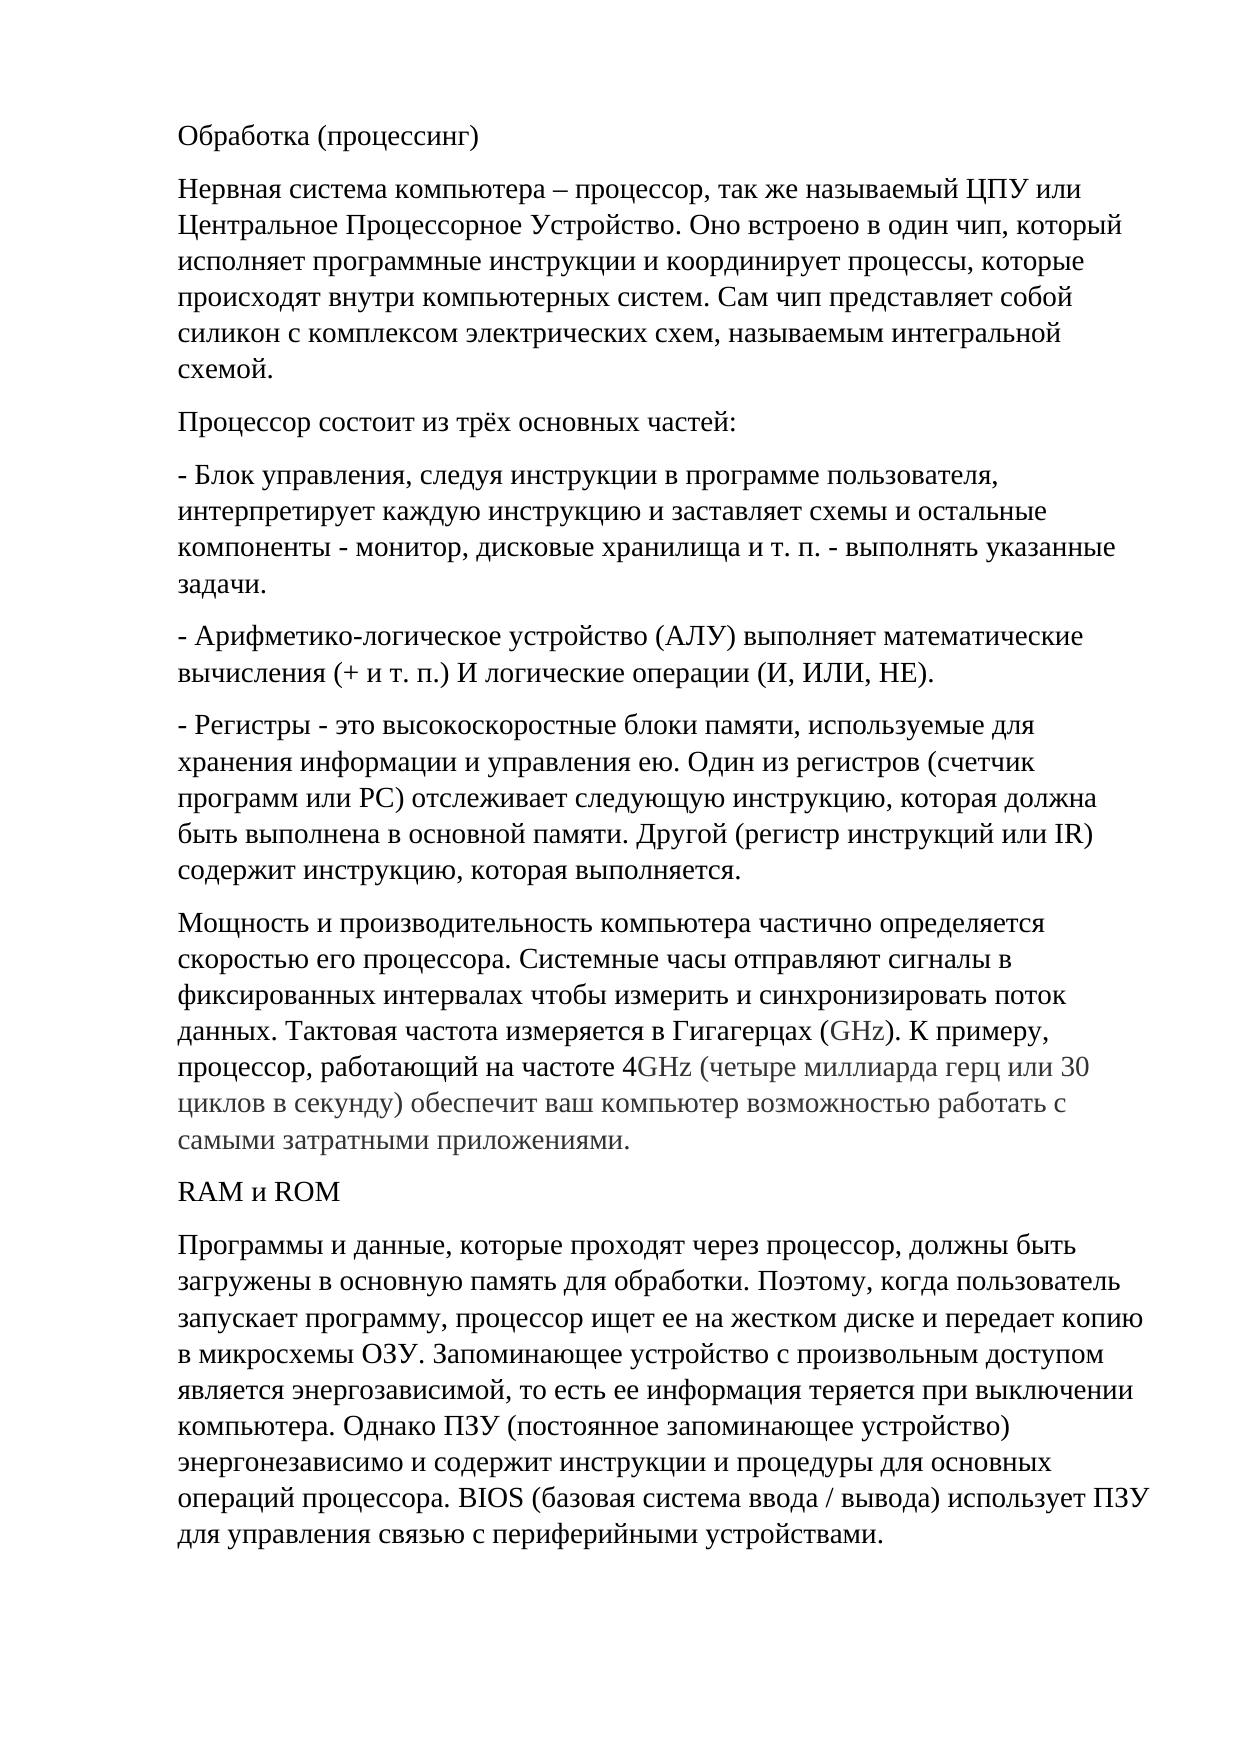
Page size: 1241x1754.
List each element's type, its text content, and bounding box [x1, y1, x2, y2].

text Обработка (процессинг) [177, 118, 1152, 152]
text - Блок управления, следуя инструкции в программе пользователя, интерпретирует каждую инструкцию и заставляет схемы и остальные компоненты - монитор, дисковые хранилища и т. п. - выполнять указанные задачи. [177, 457, 1152, 599]
text RAM и ROM [177, 1174, 1152, 1208]
text - Арифметико-логическое устройство (АЛУ) выполняет математические вычисления (+ и т. п.) И логические операции (И, ИЛИ, НЕ). [177, 618, 1152, 688]
text Программы и данные, которые проходят через процессор, должны быть загружены в основную память для обработки. Поэтому, когда пользователь запускает программу, процессор ищет ее на жестком диске и передает копию в микросхемы ОЗУ. Запоминающее устройство с произвольным доступом является энергозависимой, то есть ее информация теряется при выключении компьютера. Однако ПЗУ (постоянное запоминающее устройство) энергонезависимо и содержит инструкции и процедуры для основных операций процессора. BIOS (базовая система ввода / вывода) использует ПЗУ для управления связью с периферийными устройствами. [177, 1227, 1152, 1550]
text - Регистры - это высокоскоростные блоки памяти, используемые для хранения информации и управления ею. Один из регистров (счетчик программ или PC) отслеживает следующую инструкцию, которая должна быть выполнена в основной памяти. Другой (регистр инструкций или IR) содержит инструкцию, которая выполняется. [177, 707, 1152, 886]
text Мощность и производительность компьютера частично определяется скоростью его процессора. Системные часы отправляют сигналы в фиксированных интервалах чтобы измерить и синхронизировать поток данных. Тактовая частота измеряется в Гигагерцах (GHz). К примеру, процессор, работающий на частоте 4GHz (четыре миллиарда герц или 30 циклов в секунду) обеспечит ваш компьютер возможностью работать с самыми затратными приложениями. [177, 905, 1152, 1155]
text Нервная система компьютера – процессор, так же называемый ЦПУ или Центральное Процессорное Устройство. Оно встроено в один чип, который исполняет программные инструкции и координирует процессы, которые происходят внутри компьютерных систем. Сам чип представляет собой силикон с комплексом электрических схем, называемым интегральной схемой. [177, 171, 1152, 385]
text Процессор состоит из трёх основных частей: [177, 404, 1152, 438]
